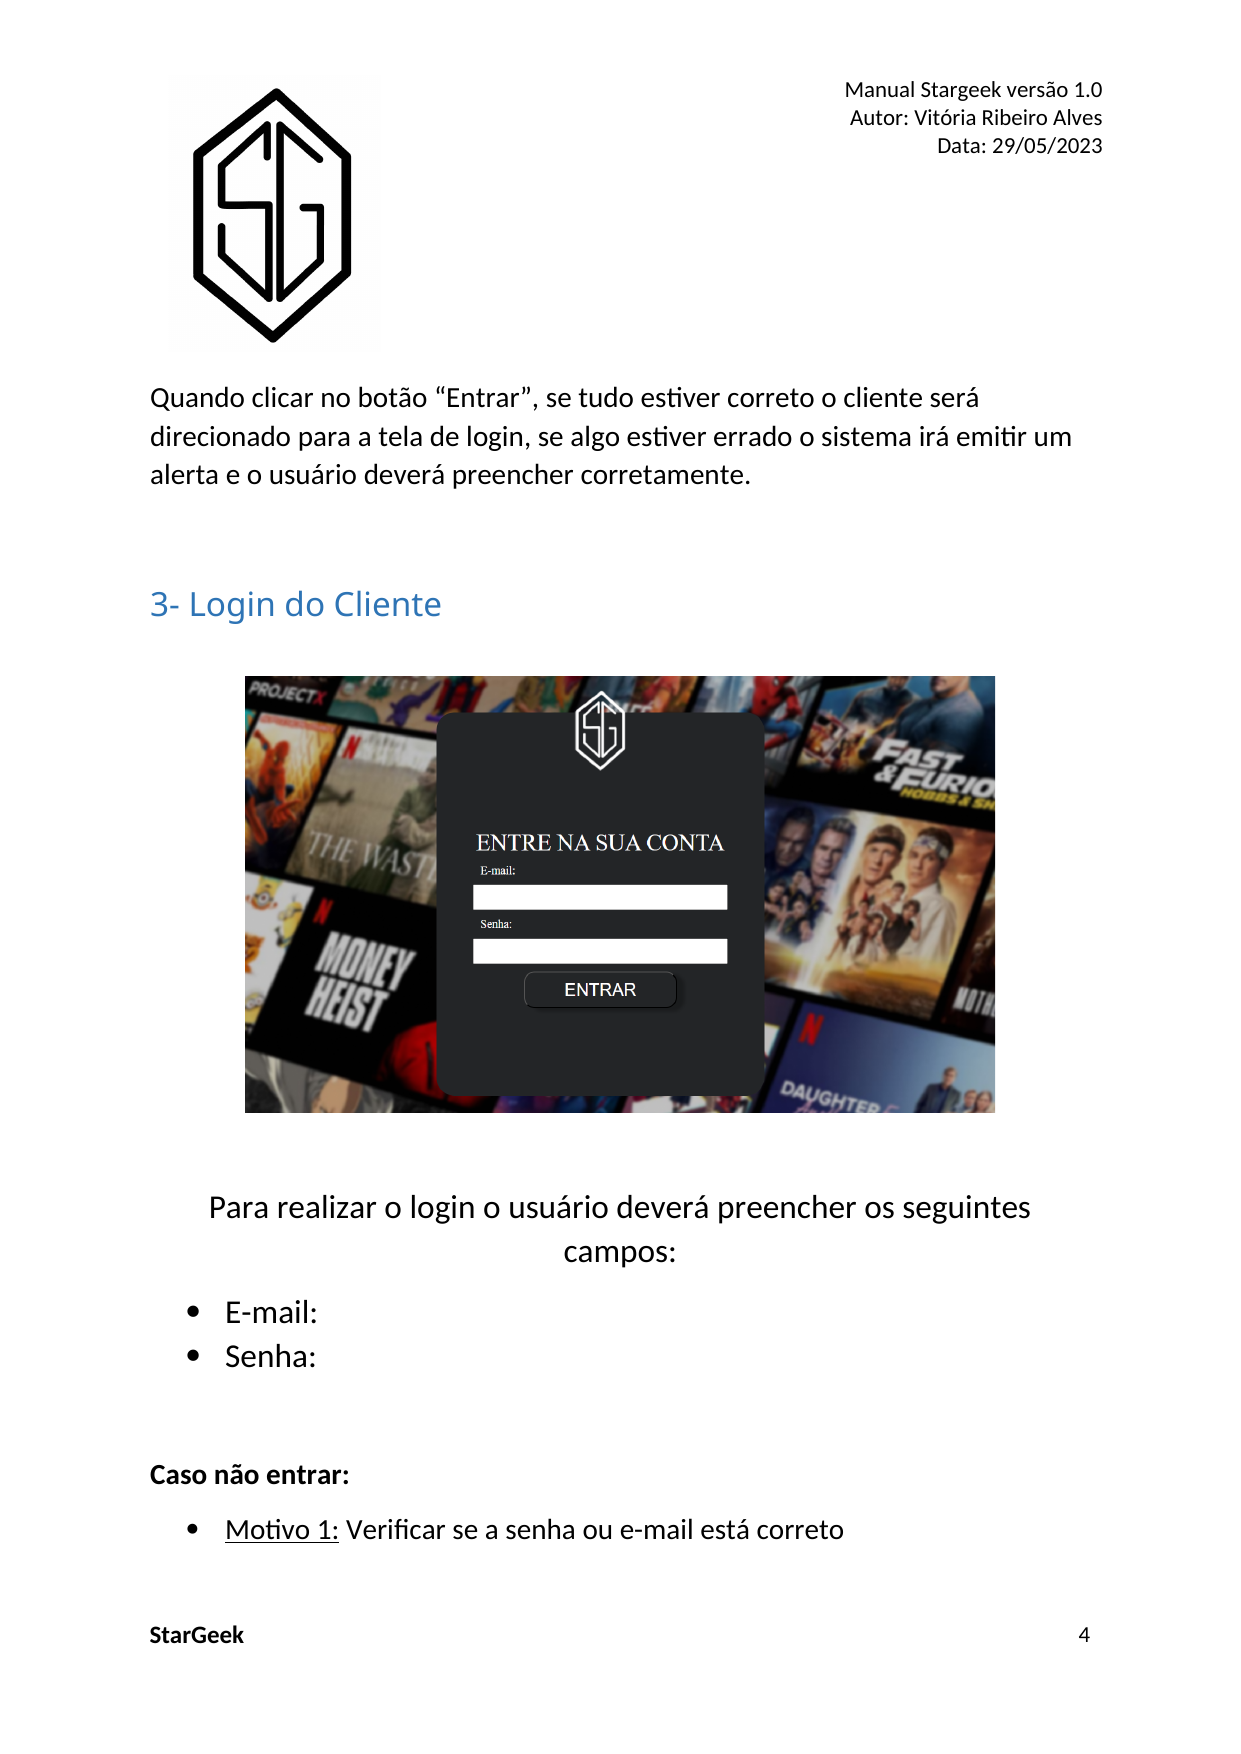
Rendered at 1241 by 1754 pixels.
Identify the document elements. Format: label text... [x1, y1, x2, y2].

list Senha: [187, 1335, 1090, 1376]
text Quando clicar no botão “Entrar”, se tudo estiver correto o cliente será direcionado para a tela de login, se algo estiver errado o sistema irá emitir um alerta e o usuário deverá preencher corretamente. [150, 379, 1090, 492]
list E-mail: [187, 1291, 1090, 1332]
text Caso não entrar: [150, 1456, 1090, 1492]
list Motivo 1: Verificar se a senha ou e-mail está correto [187, 1511, 1090, 1547]
text Para realizar o login o usuário deverá preencher os seguintes campos: [150, 1186, 1090, 1271]
subtitle 3- Login do Cliente [150, 581, 1090, 626]
